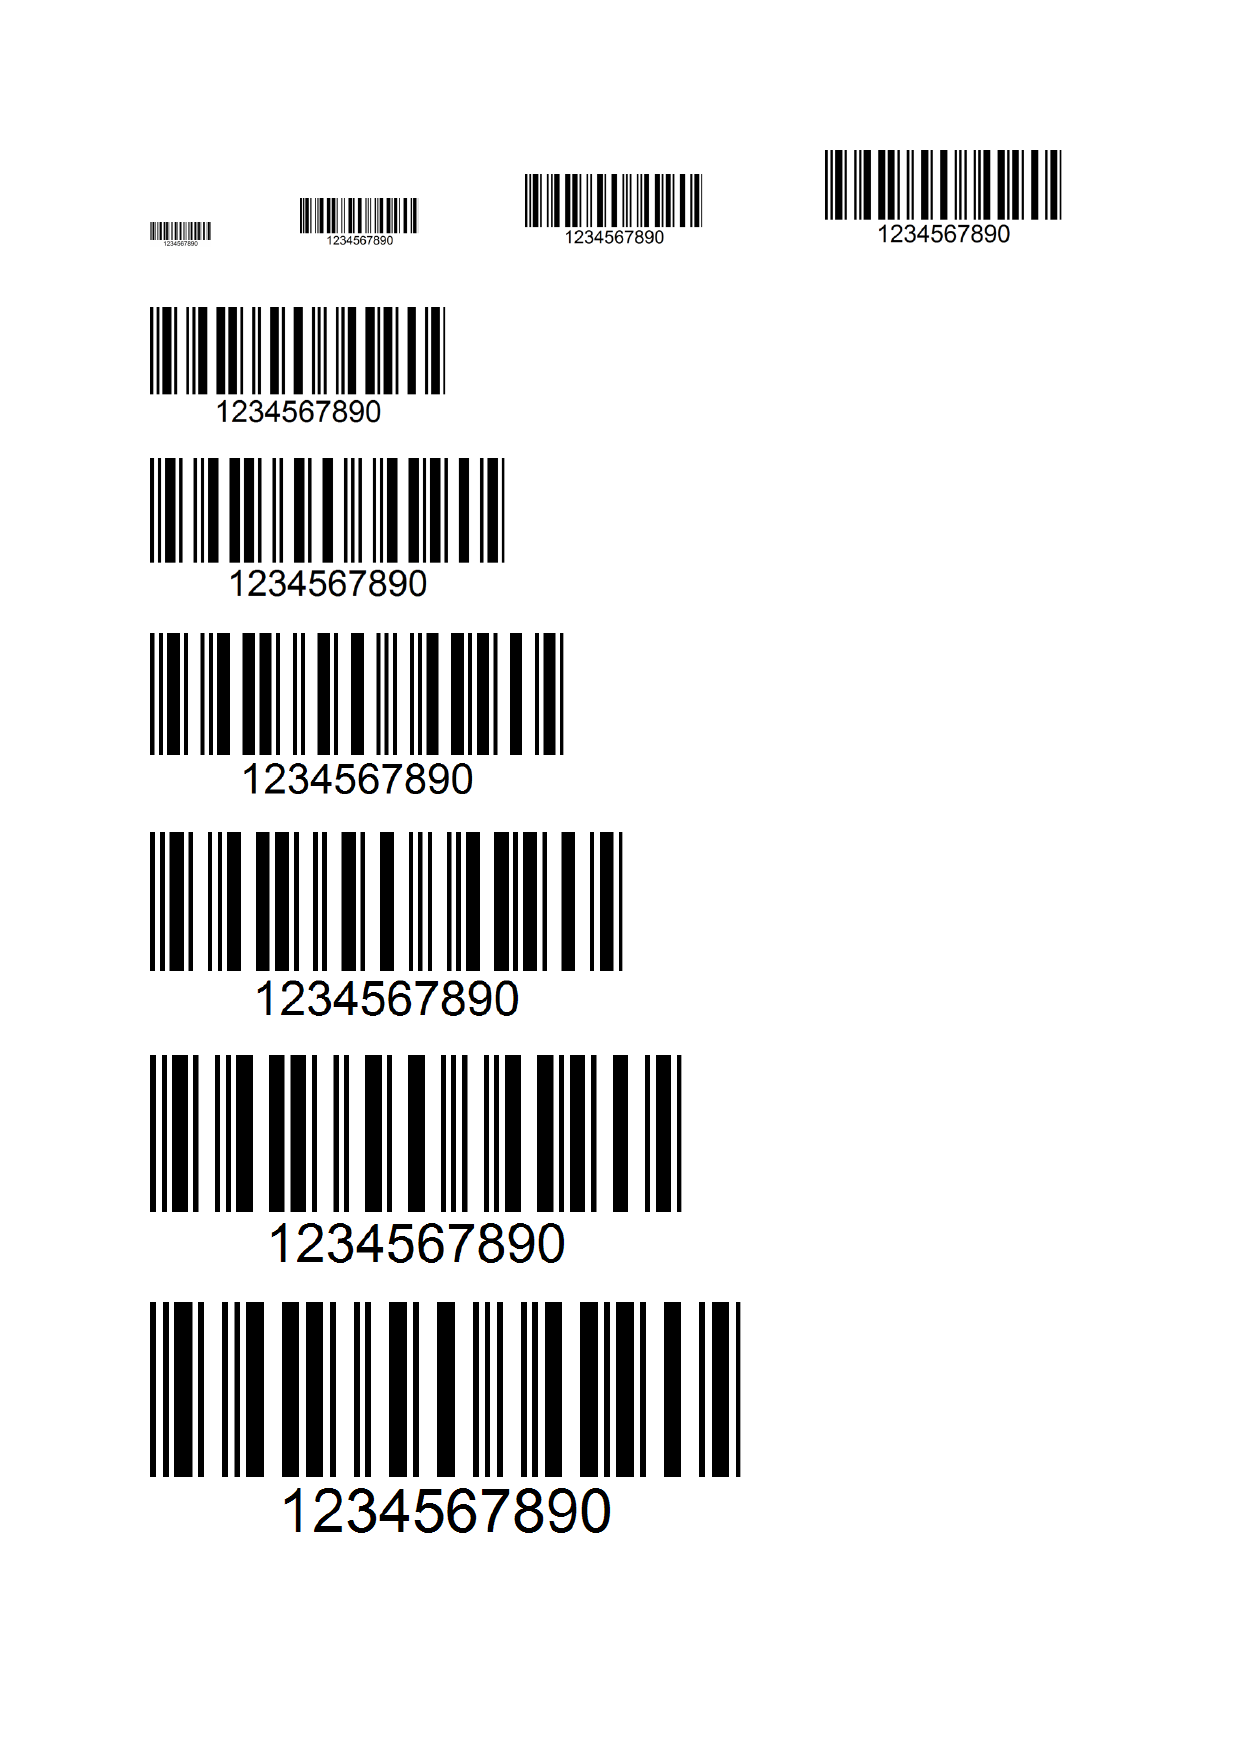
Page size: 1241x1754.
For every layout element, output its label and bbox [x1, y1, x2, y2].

picture [150, 633, 564, 802]
picture [300, 198, 419, 247]
picture [150, 222, 211, 247]
picture [150, 1302, 741, 1544]
picture [150, 307, 446, 428]
picture [825, 150, 1062, 247]
picture [150, 458, 505, 603]
picture [150, 1055, 682, 1273]
picture [150, 832, 623, 1025]
picture [525, 174, 703, 247]
